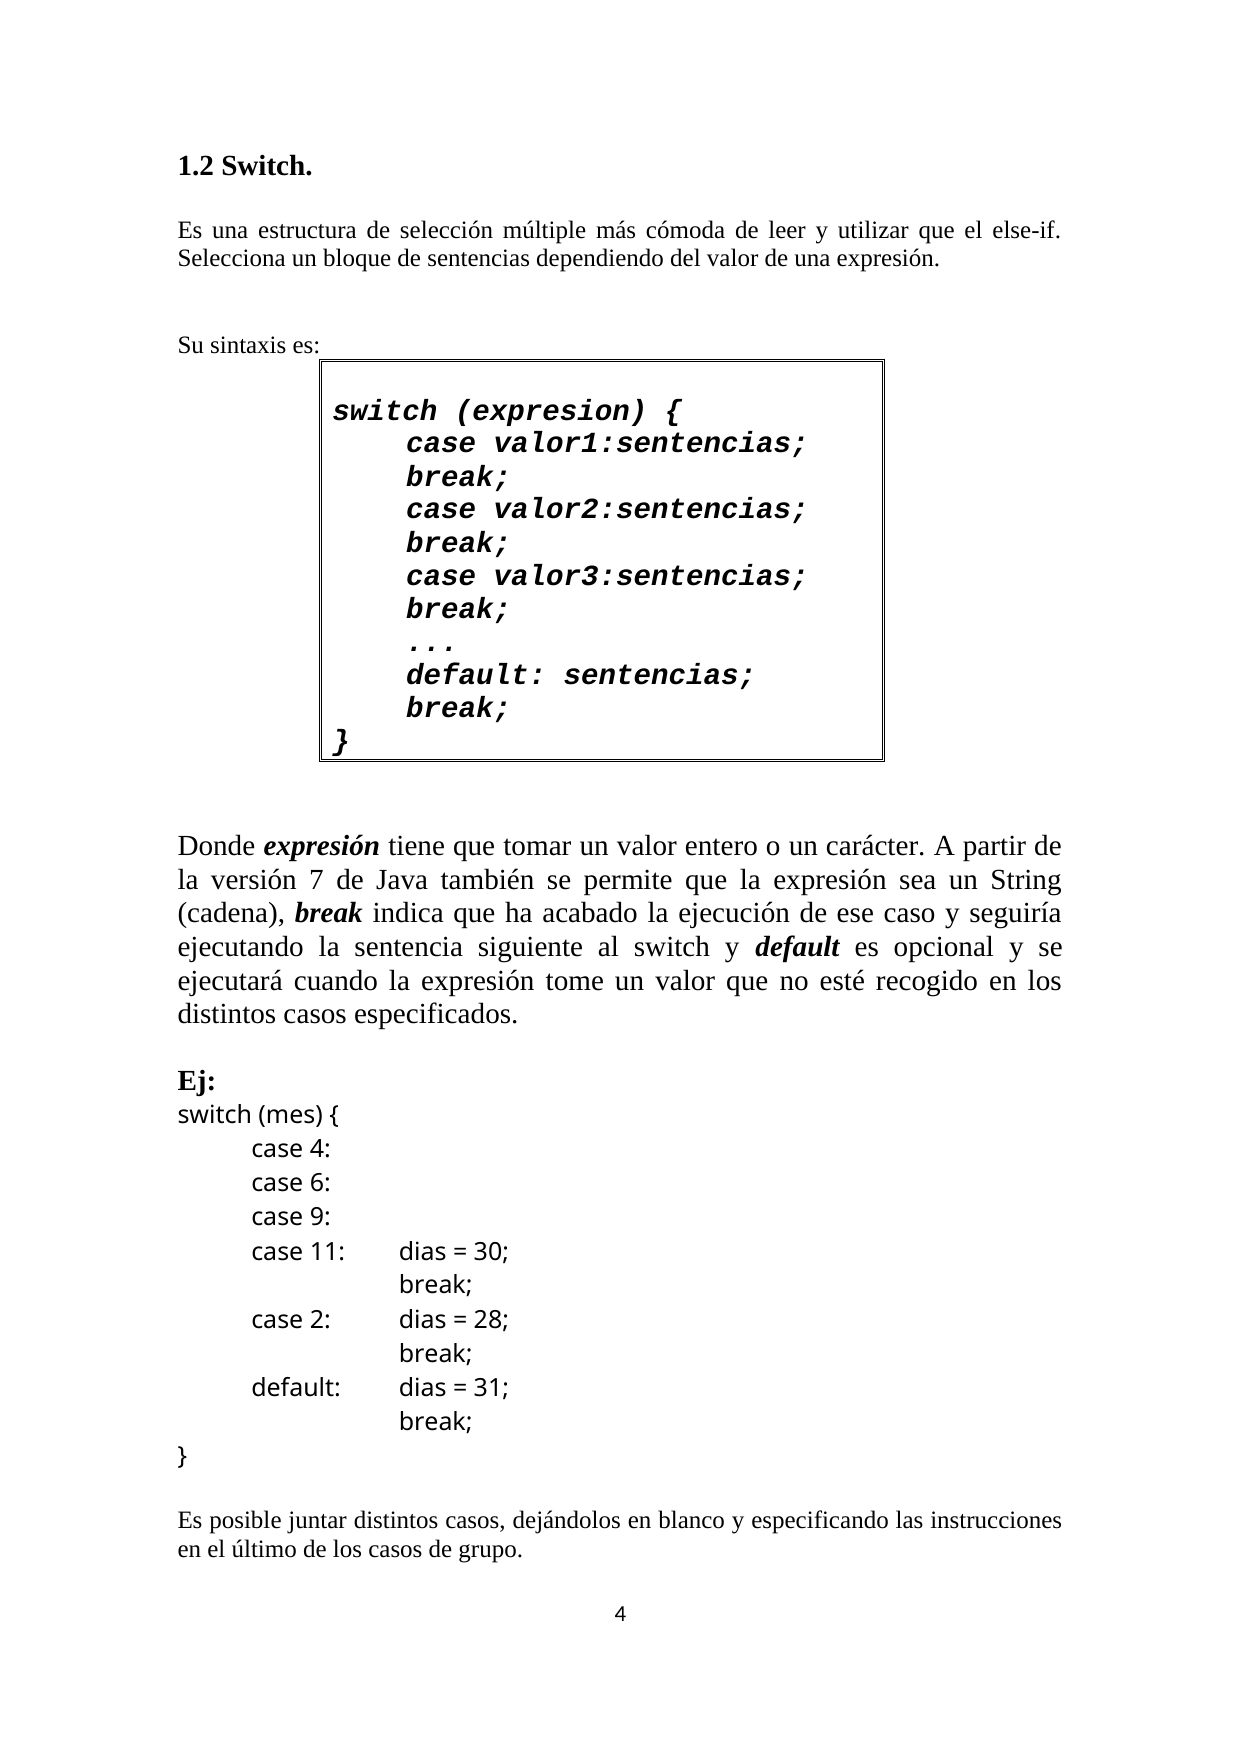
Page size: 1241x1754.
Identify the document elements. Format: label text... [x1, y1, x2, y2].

text Es una estructura de selección múltiple más cómoda de leer y utilizar que el else-if. Selecciona un bloque de sentencias dependiendo del valor de una expresión. [177, 215, 1063, 272]
text case 9: [177, 1199, 1063, 1233]
text Es posible juntar distintos casos, dejándolos en blanco y especificando las instrucciones en el último de los casos de grupo. [177, 1505, 1063, 1563]
text case 11: dias = 30; [177, 1233, 1063, 1267]
text break; [325, 1267, 1063, 1301]
text break; [325, 1335, 1063, 1369]
text switch (mes) { [177, 1097, 1063, 1131]
text 1.2 Switch. [177, 148, 1063, 181]
text } [177, 1437, 1063, 1472]
text case 2: dias = 28; [177, 1301, 1063, 1335]
text default: dias = 31; [177, 1369, 1063, 1403]
text Donde expresión tiene que tomar un valor entero o un carácter. A partir de la versión 7 de Java también se permite que la expresión sea un String (cadena), break indica que ha acabado la ejecución de ese caso y seguiría ejecutando la sentencia siguiente al switch y default es opcional y se ejecutará cuando la expresión tome un valor que no esté recogido en los distintos casos especificados. [177, 828, 1063, 1030]
text Ej: [177, 1063, 1063, 1097]
text case 4: [177, 1131, 1063, 1165]
text Su sintaxis es: [177, 330, 1063, 358]
text case 6: [177, 1165, 1063, 1199]
table_header switch (expresion) { case valor1:sentencias; break; case valor2:sentencias; break; case valor3:sentencias; break; ... default: sentencias; break; } [322, 362, 882, 759]
text break; [325, 1403, 1063, 1437]
